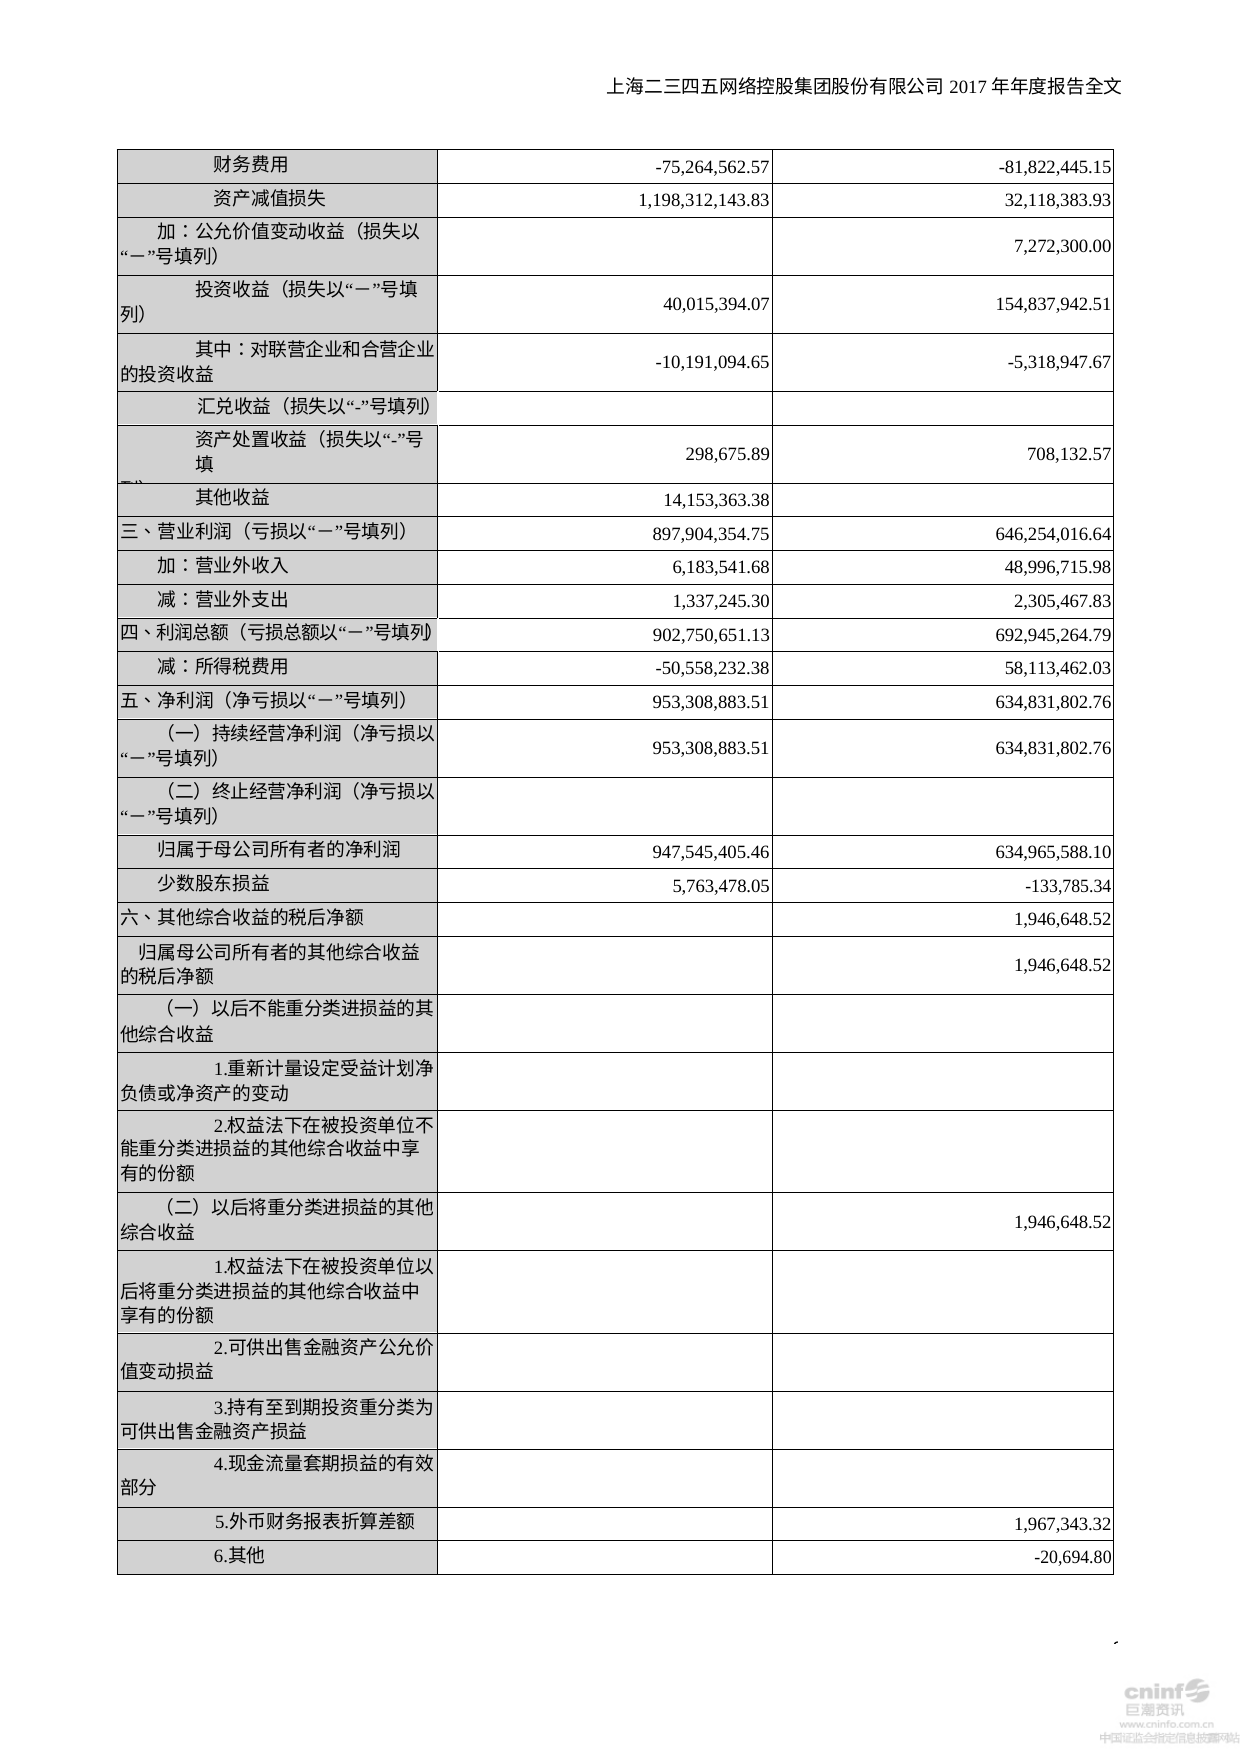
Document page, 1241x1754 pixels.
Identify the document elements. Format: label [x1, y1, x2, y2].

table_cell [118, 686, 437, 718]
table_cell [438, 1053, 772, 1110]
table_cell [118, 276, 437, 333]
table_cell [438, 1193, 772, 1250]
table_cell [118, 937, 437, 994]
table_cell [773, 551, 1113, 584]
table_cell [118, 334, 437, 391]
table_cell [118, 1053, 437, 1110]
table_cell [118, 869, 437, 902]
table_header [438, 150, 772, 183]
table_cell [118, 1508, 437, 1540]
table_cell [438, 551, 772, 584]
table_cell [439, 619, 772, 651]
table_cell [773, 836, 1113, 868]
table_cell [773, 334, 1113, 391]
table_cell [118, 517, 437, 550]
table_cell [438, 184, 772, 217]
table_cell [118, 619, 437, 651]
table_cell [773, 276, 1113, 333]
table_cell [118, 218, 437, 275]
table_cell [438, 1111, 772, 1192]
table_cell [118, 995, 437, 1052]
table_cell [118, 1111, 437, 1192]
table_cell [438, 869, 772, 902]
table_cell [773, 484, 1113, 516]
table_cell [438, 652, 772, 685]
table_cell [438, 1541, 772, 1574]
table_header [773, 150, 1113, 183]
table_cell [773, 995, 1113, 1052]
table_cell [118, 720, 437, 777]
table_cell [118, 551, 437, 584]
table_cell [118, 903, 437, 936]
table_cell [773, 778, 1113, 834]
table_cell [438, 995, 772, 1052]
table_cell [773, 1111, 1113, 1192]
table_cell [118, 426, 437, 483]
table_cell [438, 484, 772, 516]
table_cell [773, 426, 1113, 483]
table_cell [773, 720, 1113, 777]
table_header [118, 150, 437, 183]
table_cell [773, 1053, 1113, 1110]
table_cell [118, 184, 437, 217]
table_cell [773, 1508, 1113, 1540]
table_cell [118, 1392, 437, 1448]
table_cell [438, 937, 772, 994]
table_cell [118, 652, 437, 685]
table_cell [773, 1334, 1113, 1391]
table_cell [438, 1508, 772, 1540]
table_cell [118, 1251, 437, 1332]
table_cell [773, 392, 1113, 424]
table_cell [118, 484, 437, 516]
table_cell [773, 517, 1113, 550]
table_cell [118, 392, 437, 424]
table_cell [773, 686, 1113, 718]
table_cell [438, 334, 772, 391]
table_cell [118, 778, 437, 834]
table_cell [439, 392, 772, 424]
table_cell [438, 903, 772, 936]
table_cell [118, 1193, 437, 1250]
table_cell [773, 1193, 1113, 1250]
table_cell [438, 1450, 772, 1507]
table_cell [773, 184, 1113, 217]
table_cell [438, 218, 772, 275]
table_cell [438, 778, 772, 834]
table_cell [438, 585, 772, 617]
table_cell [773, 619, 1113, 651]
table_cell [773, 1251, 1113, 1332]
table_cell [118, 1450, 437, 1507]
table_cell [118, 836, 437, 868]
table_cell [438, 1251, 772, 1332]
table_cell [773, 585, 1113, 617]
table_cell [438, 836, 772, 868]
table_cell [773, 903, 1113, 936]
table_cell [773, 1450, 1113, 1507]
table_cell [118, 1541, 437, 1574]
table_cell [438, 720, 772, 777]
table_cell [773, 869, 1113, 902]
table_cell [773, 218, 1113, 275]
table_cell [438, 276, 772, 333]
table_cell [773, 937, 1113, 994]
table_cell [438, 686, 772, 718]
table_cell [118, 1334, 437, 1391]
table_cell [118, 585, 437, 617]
picture [1099, 1673, 1241, 1754]
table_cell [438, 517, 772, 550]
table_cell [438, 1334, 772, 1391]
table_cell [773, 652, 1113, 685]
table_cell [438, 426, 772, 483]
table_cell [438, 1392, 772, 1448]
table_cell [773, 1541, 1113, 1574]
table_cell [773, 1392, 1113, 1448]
